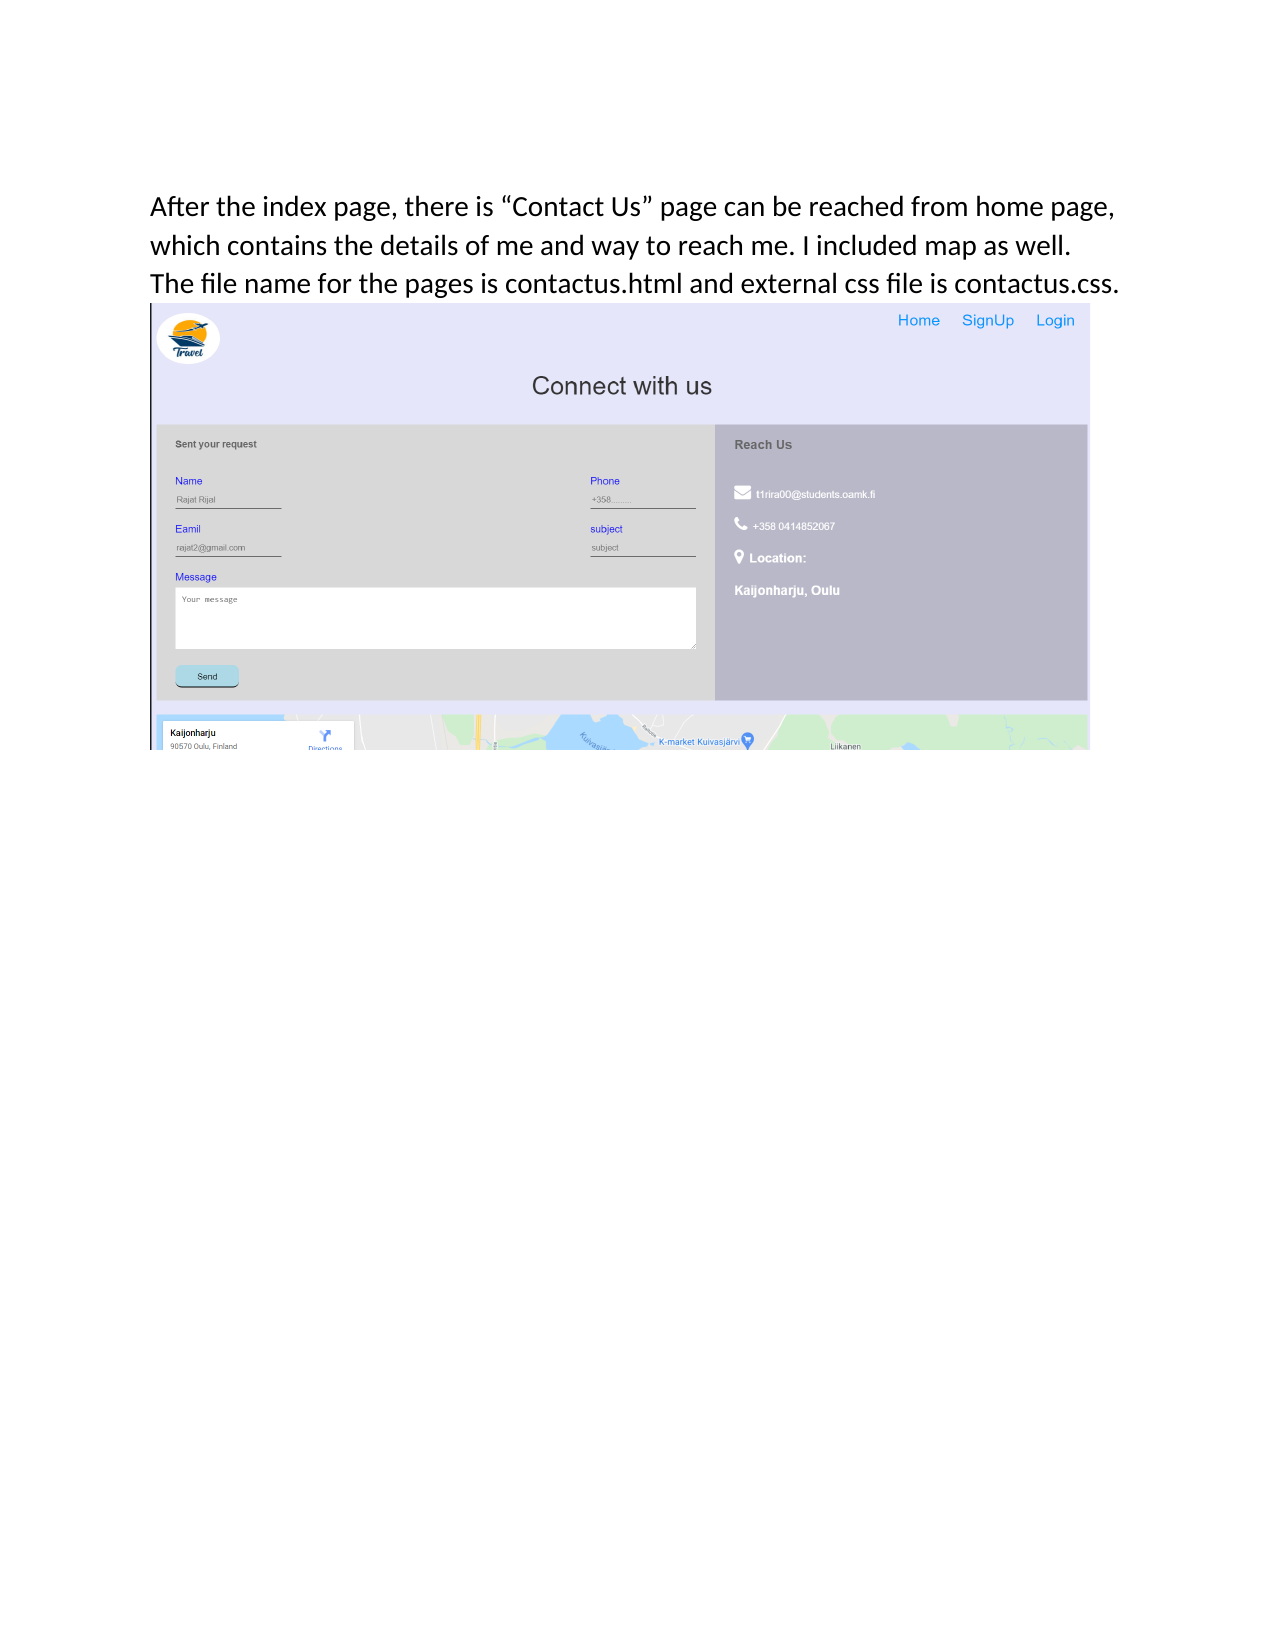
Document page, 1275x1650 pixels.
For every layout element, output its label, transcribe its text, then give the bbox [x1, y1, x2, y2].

text After the index page, there is “Contact Us” page can be reached from home page, which contains the details of me and way to reach me. I included map as well. [150, 188, 1125, 262]
picture [150, 303, 1091, 750]
text The file name for the pages is contactus.html and external css file is contactus.css. [150, 265, 1125, 301]
